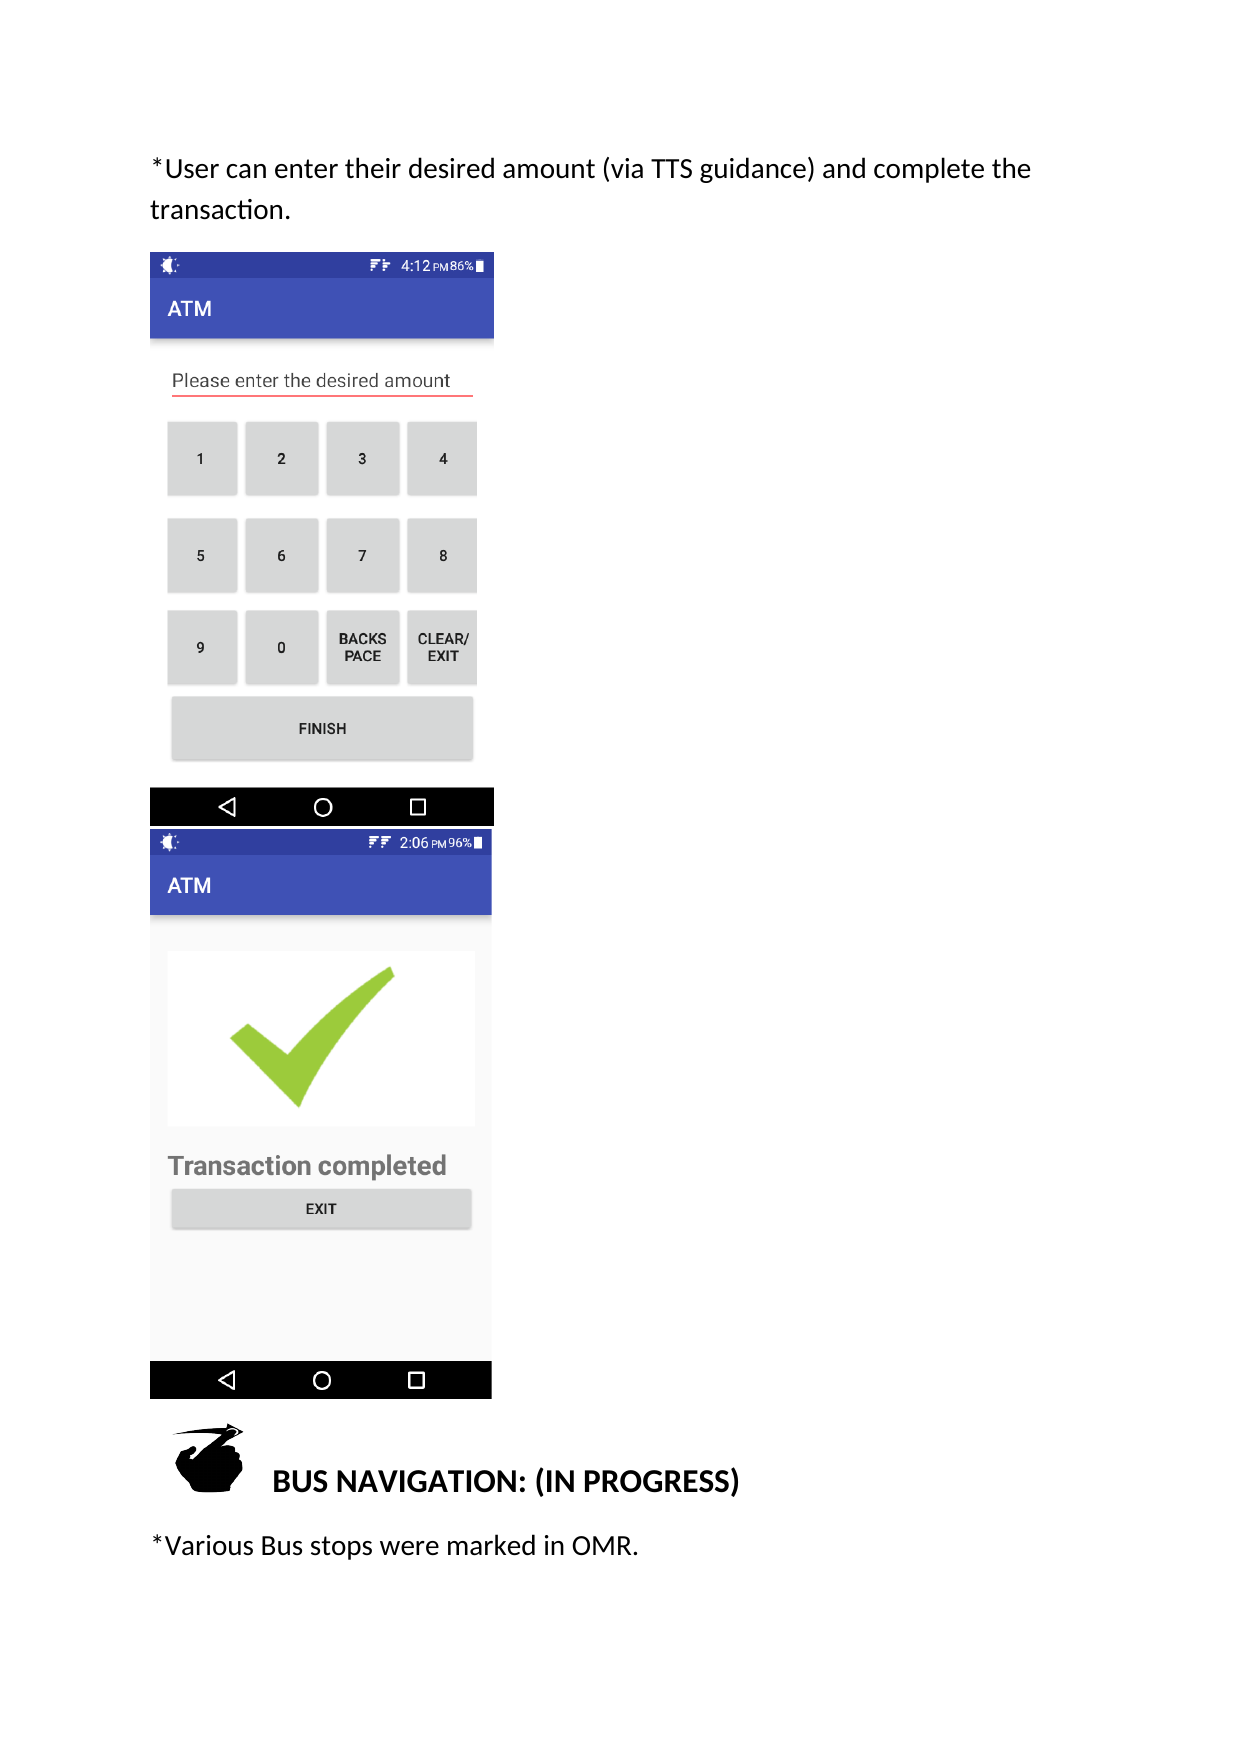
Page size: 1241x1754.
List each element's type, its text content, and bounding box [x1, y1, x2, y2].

text *User can enter their desired amount (via TTS guidance) and complete the transaction. [150, 150, 1090, 227]
text *Various Bus stops were marked in OMR. [150, 1527, 1090, 1563]
picture [150, 1423, 265, 1493]
picture [150, 829, 492, 1399]
picture [150, 252, 494, 826]
text BUS NAVIGATION: (IN PROGRESS) [150, 1423, 1090, 1501]
